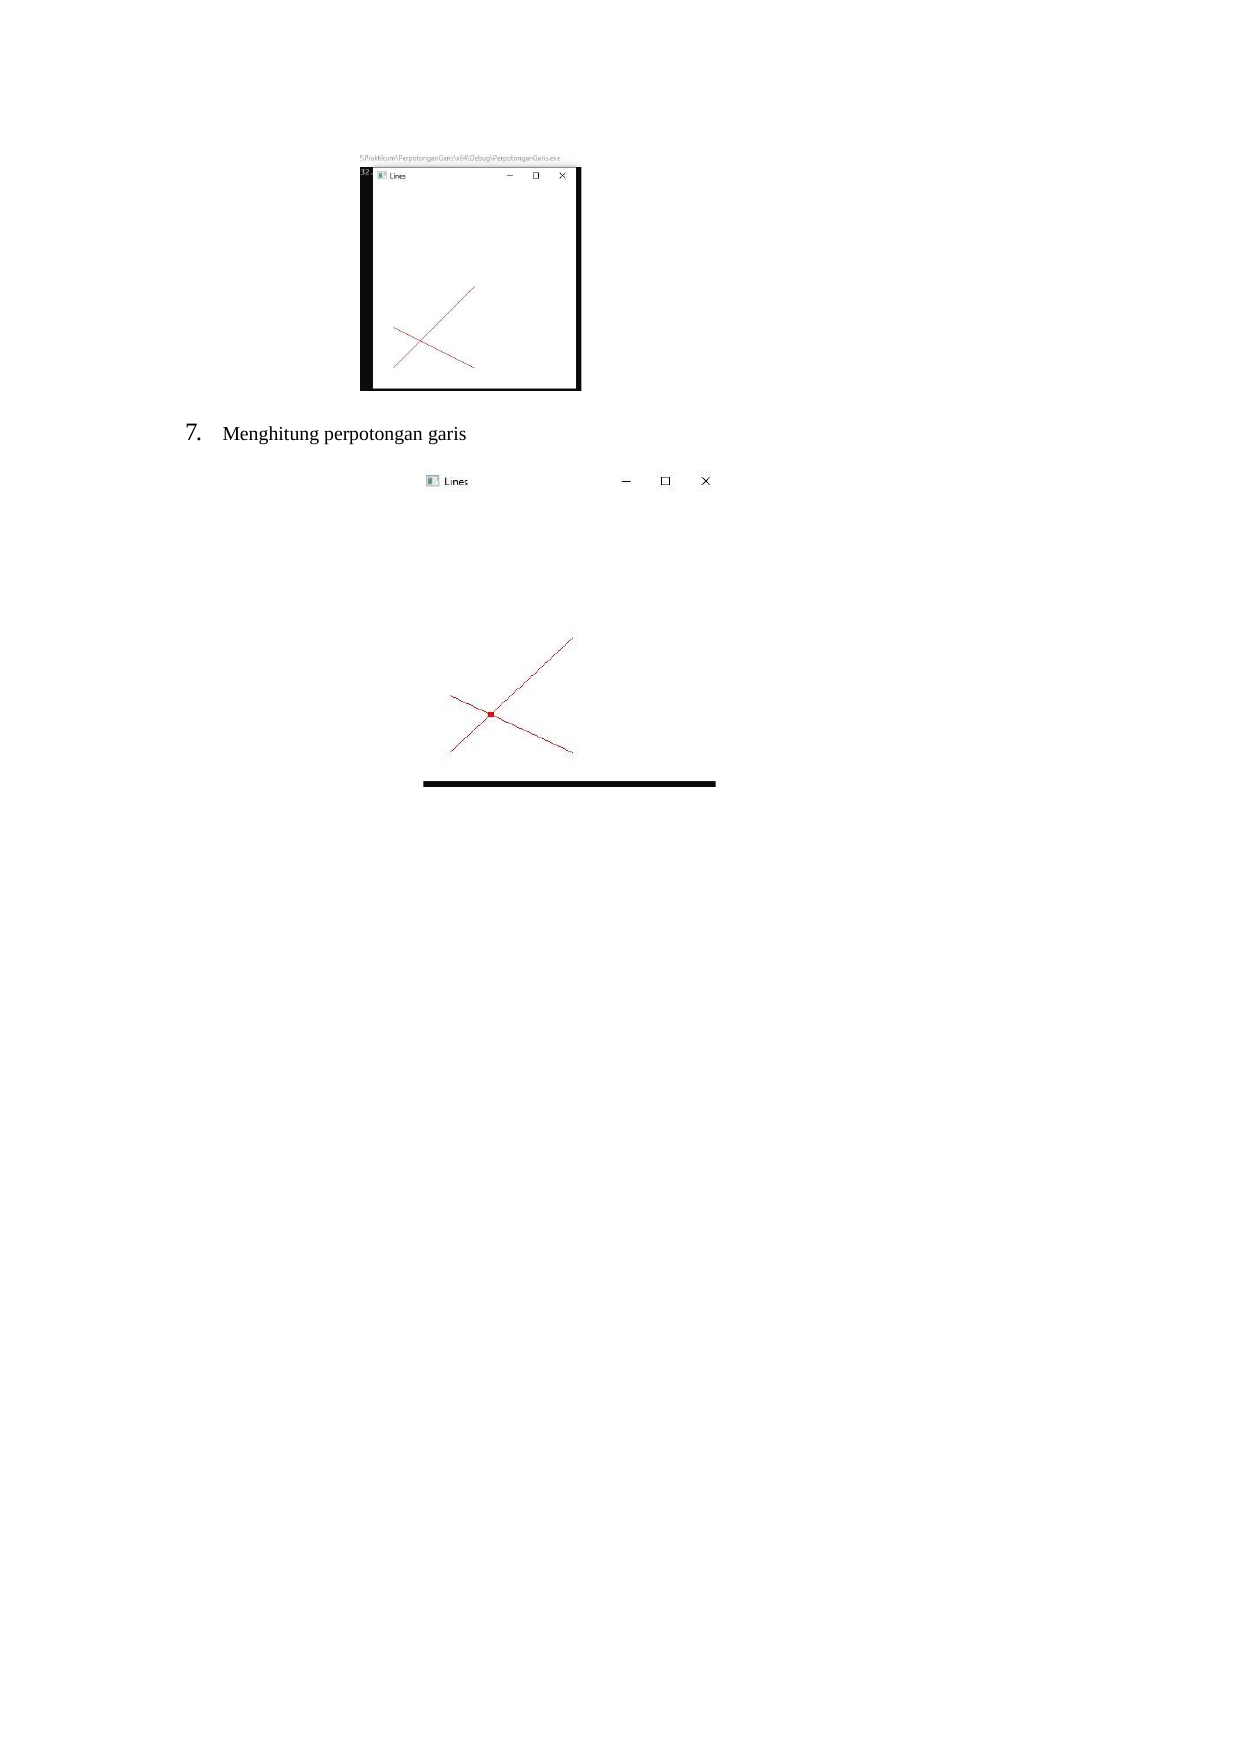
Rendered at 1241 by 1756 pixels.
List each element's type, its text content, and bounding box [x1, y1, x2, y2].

picture [423, 470, 716, 787]
list Menghitung perpotongan garis [185, 417, 1138, 446]
picture [360, 150, 582, 391]
